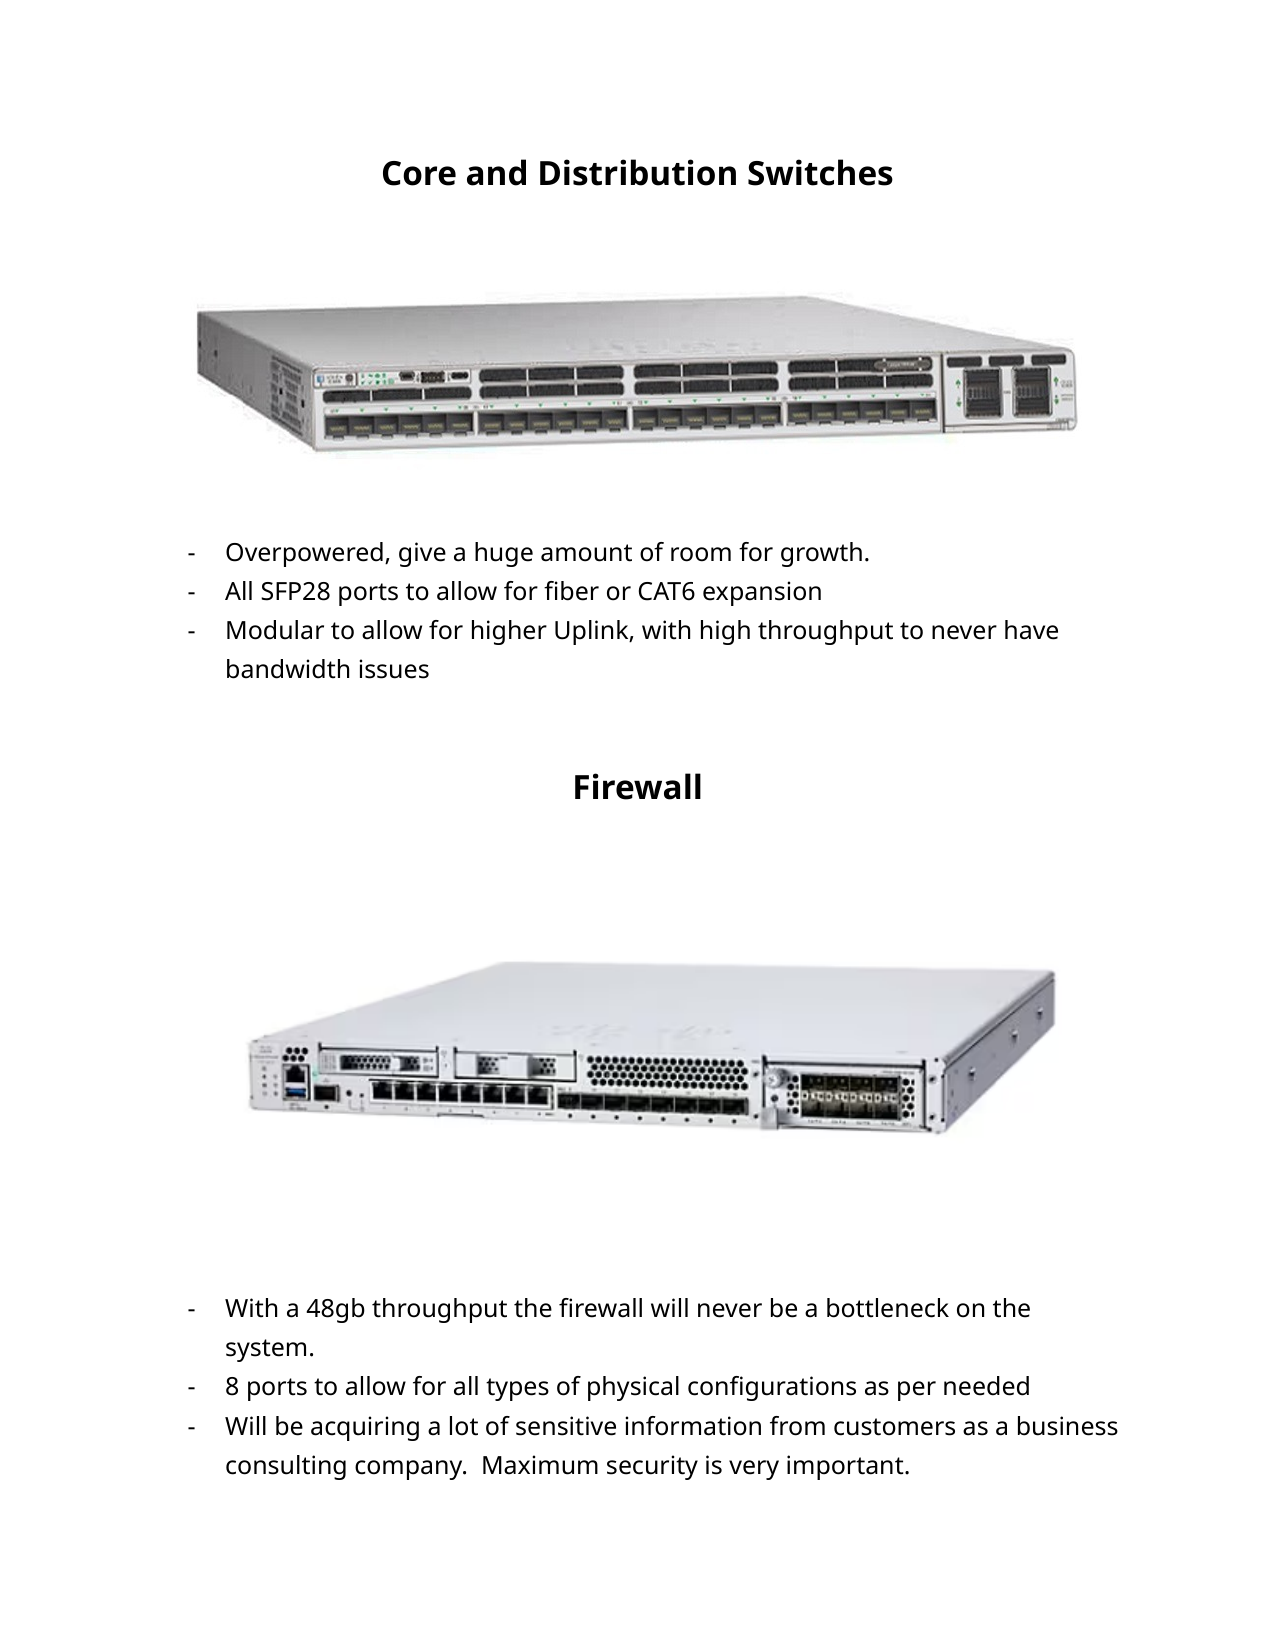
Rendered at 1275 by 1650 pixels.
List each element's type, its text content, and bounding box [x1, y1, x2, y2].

text Core and Distribution Switches [150, 150, 1125, 195]
list Overpowered, give a huge amount of room for growth. [187, 534, 1125, 568]
list With a 48gb throughput the firewall will never be a bottleneck on the system. [187, 1291, 1125, 1364]
picture [225, 832, 1068, 1247]
list Will be acquiring a lot of sensitive information from customers as a business consulting company. Maximum security is very important. [187, 1408, 1125, 1481]
list Modular to allow for higher Uplink, with high throughput to never have bandwidth issues [187, 613, 1125, 686]
list 8 ports to allow for all types of physical configurations as per needed [187, 1369, 1125, 1403]
picture [150, 218, 1125, 513]
text Firewall [150, 763, 1125, 809]
list All SFP28 ports to allow for fiber or CAT6 expansion [187, 573, 1125, 608]
